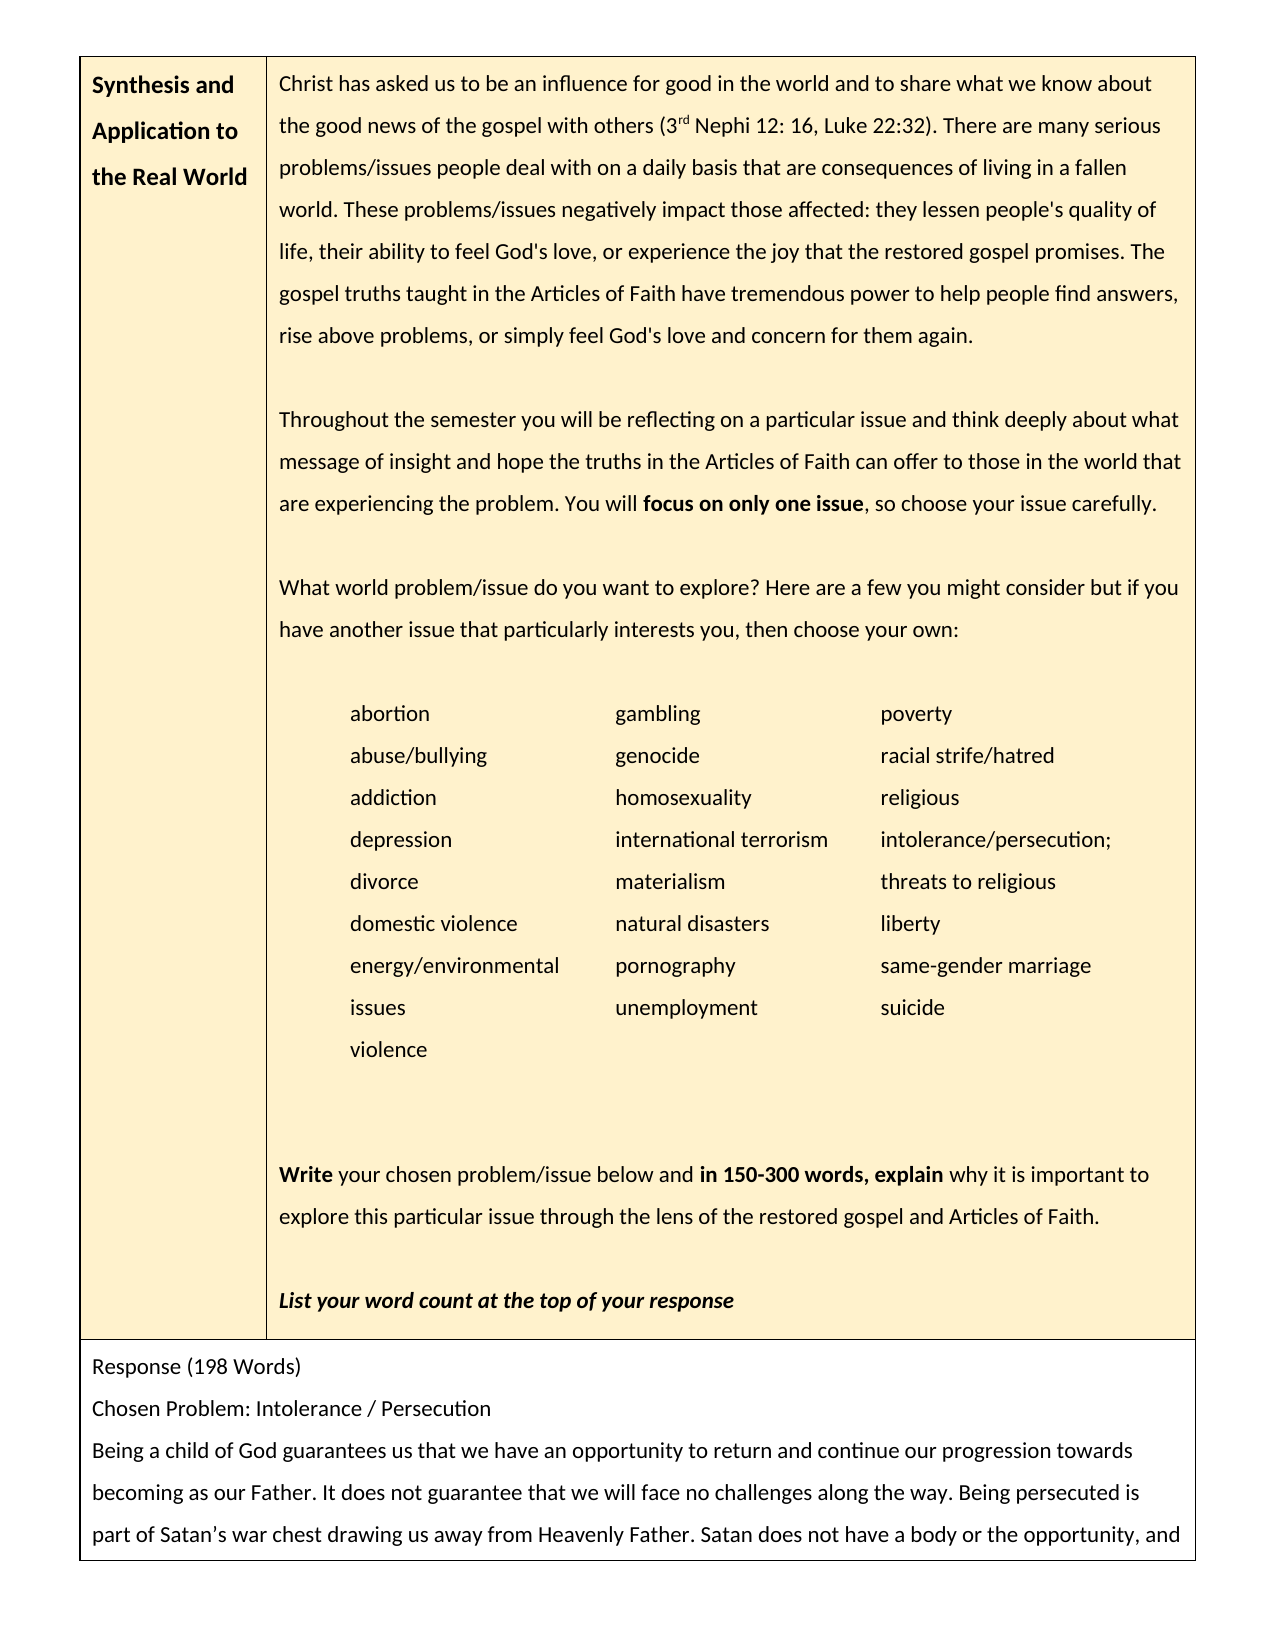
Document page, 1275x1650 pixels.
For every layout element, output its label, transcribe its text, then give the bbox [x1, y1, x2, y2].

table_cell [81, 1340, 1195, 1560]
table_cell Synthesis and Application to the Real World [81, 57, 266, 1339]
table_cell Christ has asked us to be an influence for good in the world and to share what we know about the good news of the gospel with others (3rd Nephi 12: 16, Luke 22:32). There are many serious problems/issues people deal with on a daily basis that are consequences of living in a fallen world. These problems/issues negatively impact those affected: they lessen people's quality of life, their ability to feel God's love, or experience the joy that the restored gospel promises. The gospel truths taught in the Articles of Faith have tremendous power to help people find answers, rise above problems, or simply feel God's love and concern for them again. Throughout the semester you will be reflecting on a particular issue and think deeply about what message of insight and hope the truths in the Articles of Faith can offer to those in the world that are experiencing the problem. You will focus on only one issue, so choose your issue carefully. What world problem/issue do you want to explore? Here are a few you might consider but if you have another issue that particularly interests you, then choose your own: Write your chosen problem/issue below and in 150-300 words, explain why it is important to explore this particular issue through the lens of the restored gospel and Articles of Faith. List your word count at the top of your response [267, 57, 1195, 1339]
